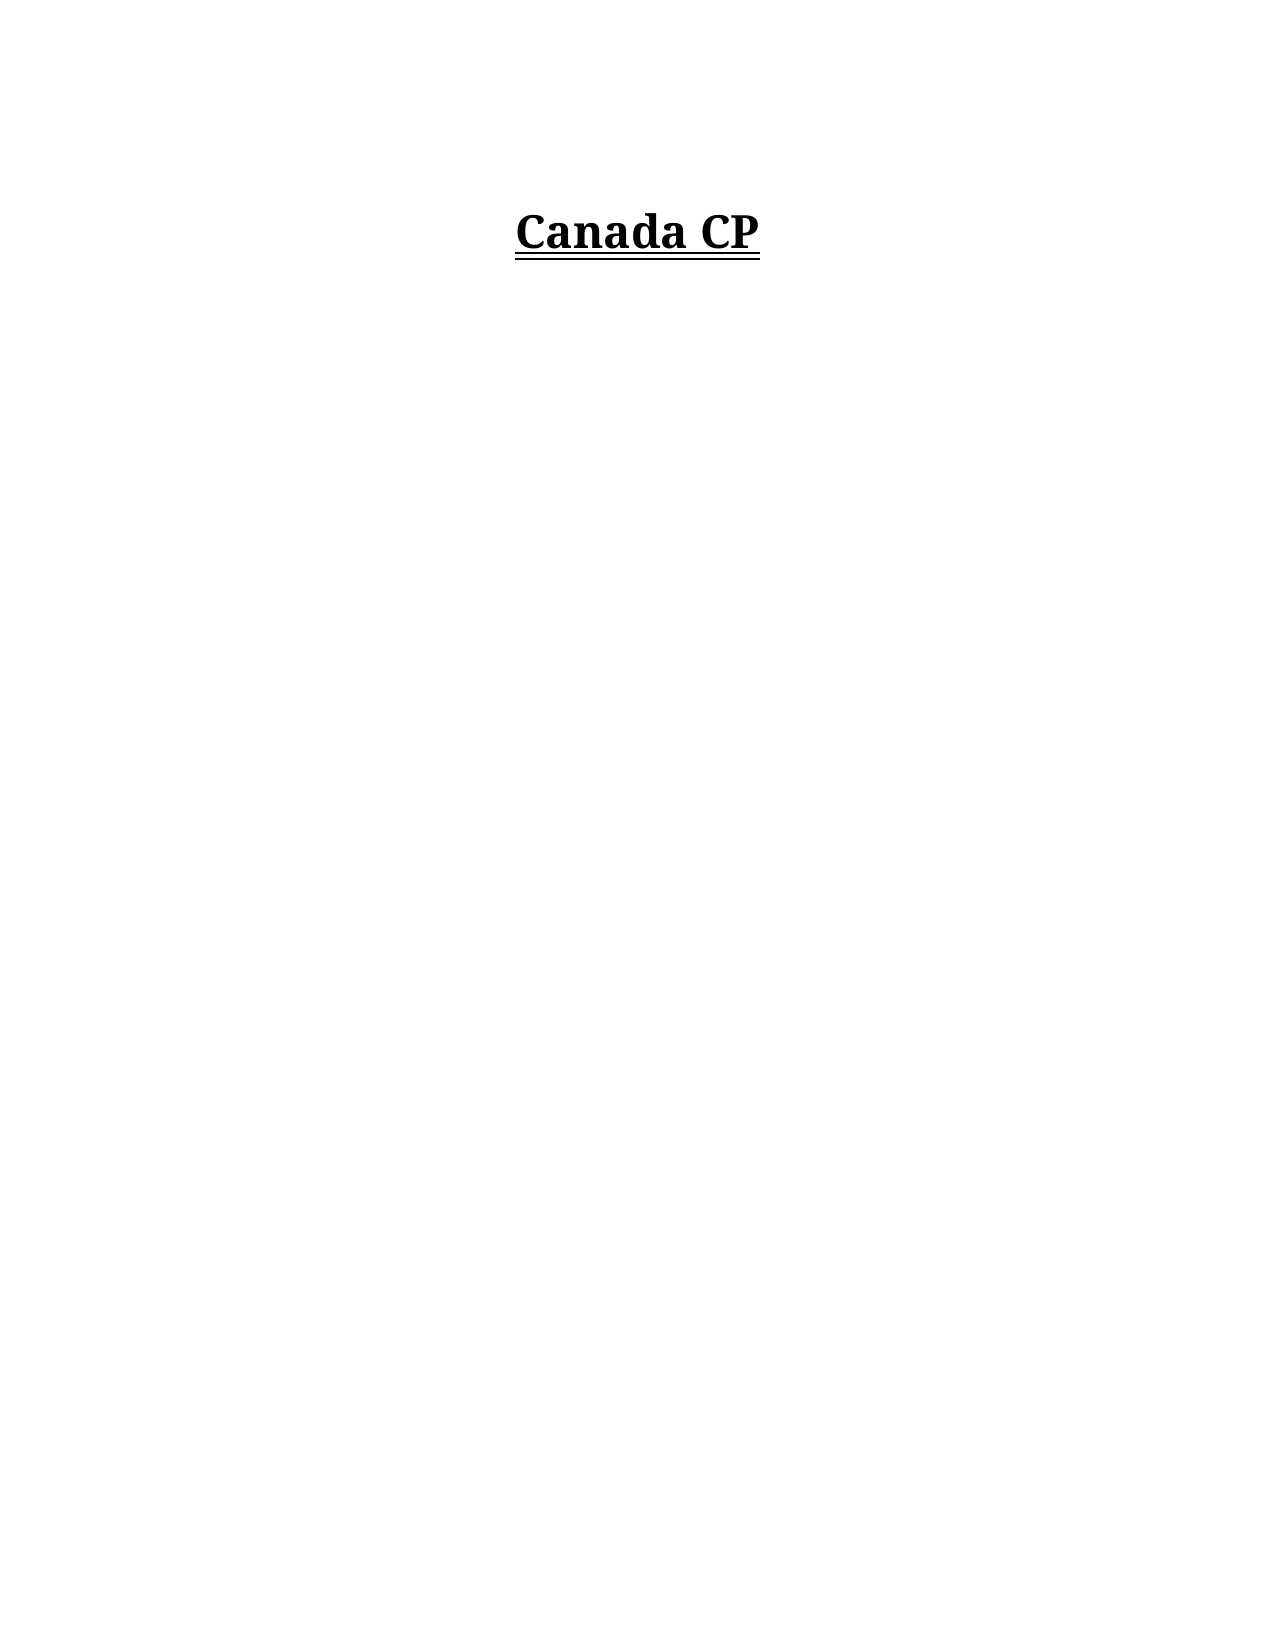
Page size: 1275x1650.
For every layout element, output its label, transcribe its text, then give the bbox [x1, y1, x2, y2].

subtitle Canada CP [150, 200, 1125, 262]
